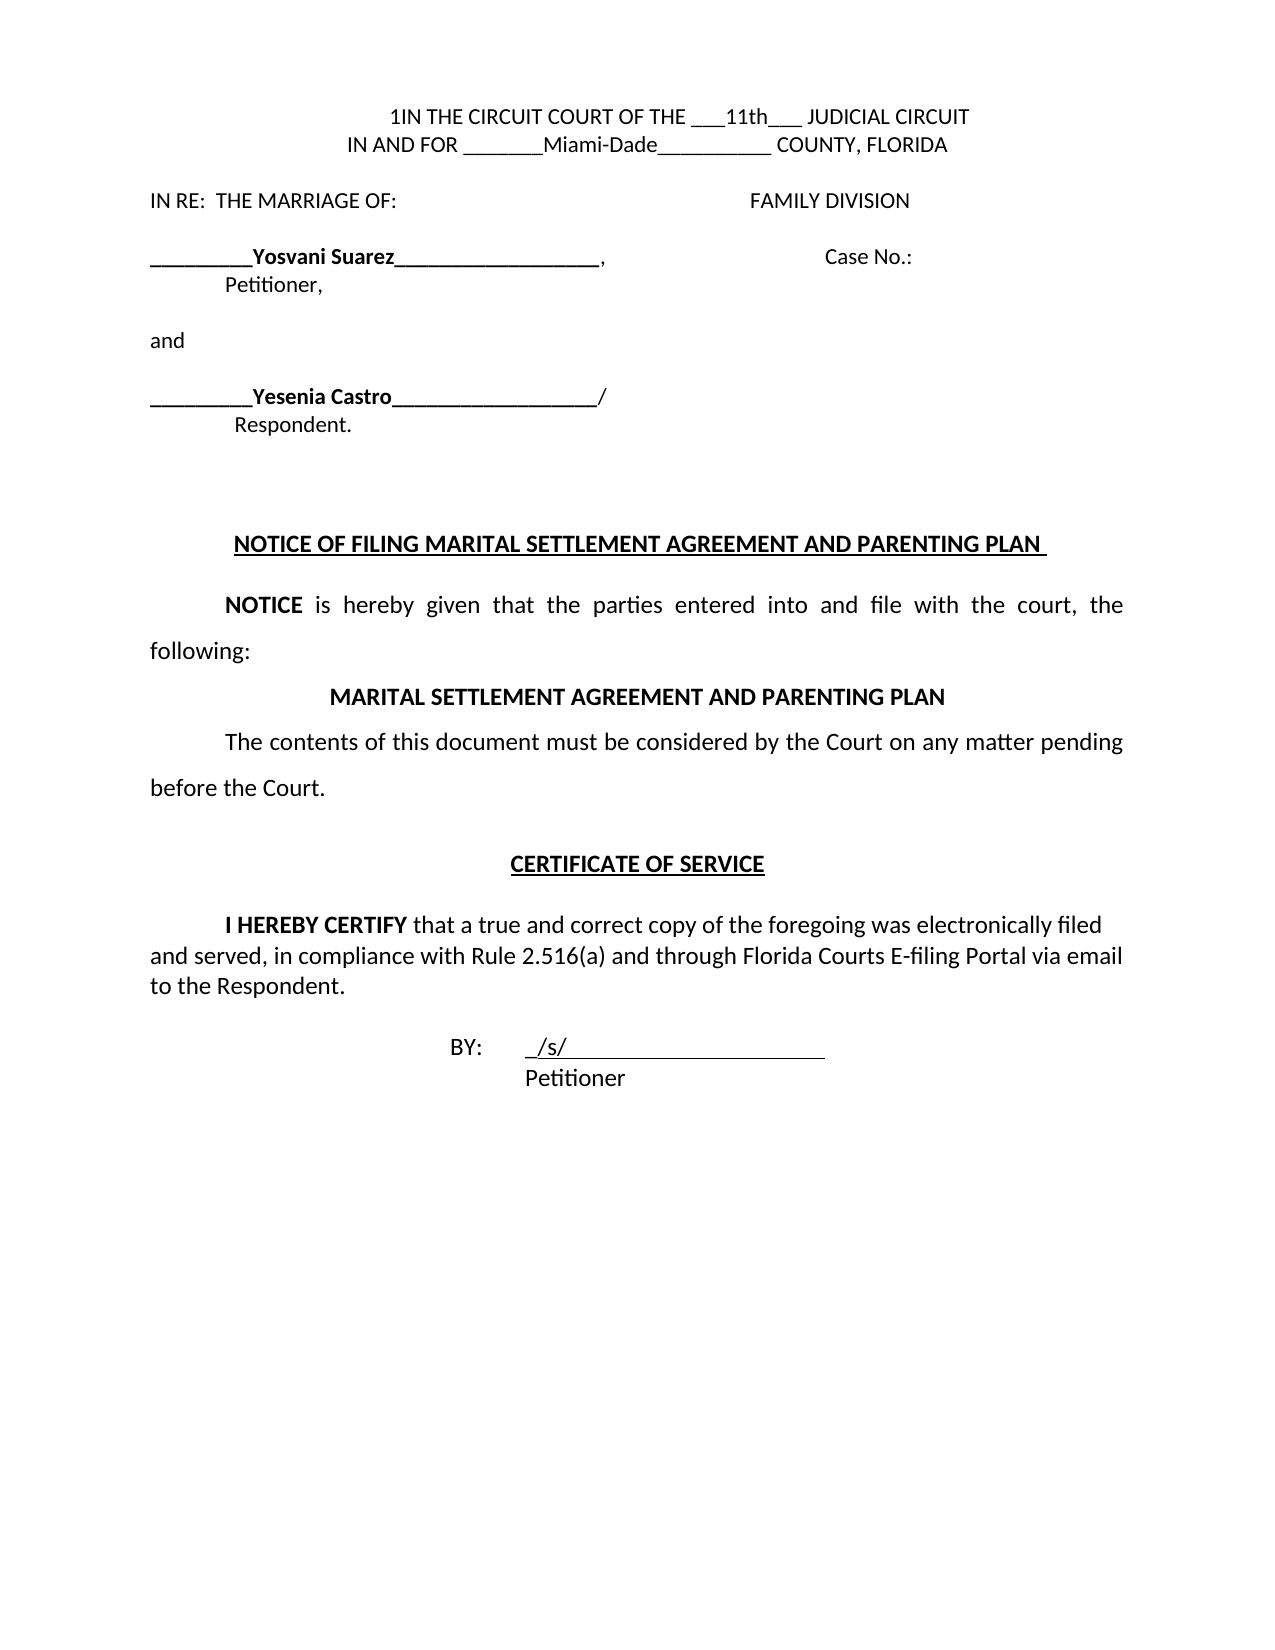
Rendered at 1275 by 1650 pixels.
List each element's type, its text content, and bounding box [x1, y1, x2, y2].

list _________Yesenia Castro__________________/ [150, 382, 1125, 410]
text NOTICE OF FILING MARITAL SETTLEMENT AGREEMENT AND PARENTING PLAN [150, 528, 1125, 559]
text The contents of this document must be considered by the Court on any matter pending before the Court. [150, 726, 1125, 803]
text and served, in compliance with Rule 2.516(a) and through Florida Courts E-filing Portal via email to the Respondent. [150, 940, 1125, 1001]
list IN AND FOR _______Miami-Dade__________ COUNTY, FLORIDA [234, 130, 1125, 158]
list Petitioner, [150, 270, 1125, 298]
text BY: _/s/ [150, 1032, 1125, 1062]
list Respondent. [234, 410, 1125, 438]
list IN RE: THE MARRIAGE OF: FAMILY DIVISION [150, 186, 1125, 214]
text CERTIFICATE OF SERVICE [150, 848, 1125, 879]
list IN THE CIRCUIT COURT OF THE ___11th ___ JUDICIAL CIRCUIT [234, 102, 1125, 130]
list _________Yosvani Suarez__________________, Case No.: [150, 242, 1125, 270]
text I HEREBY CERTIFY that a true and correct copy of the foregoing was electronically filed [225, 909, 1125, 940]
text MARITAL SETTLEMENT AGREEMENT AND PARENTING PLAN [150, 681, 1125, 711]
text NOTICE is hereby given that the parties entered into and file with the court, the following: [150, 589, 1125, 666]
text Petitioner [150, 1062, 1125, 1093]
list and [150, 326, 1125, 354]
